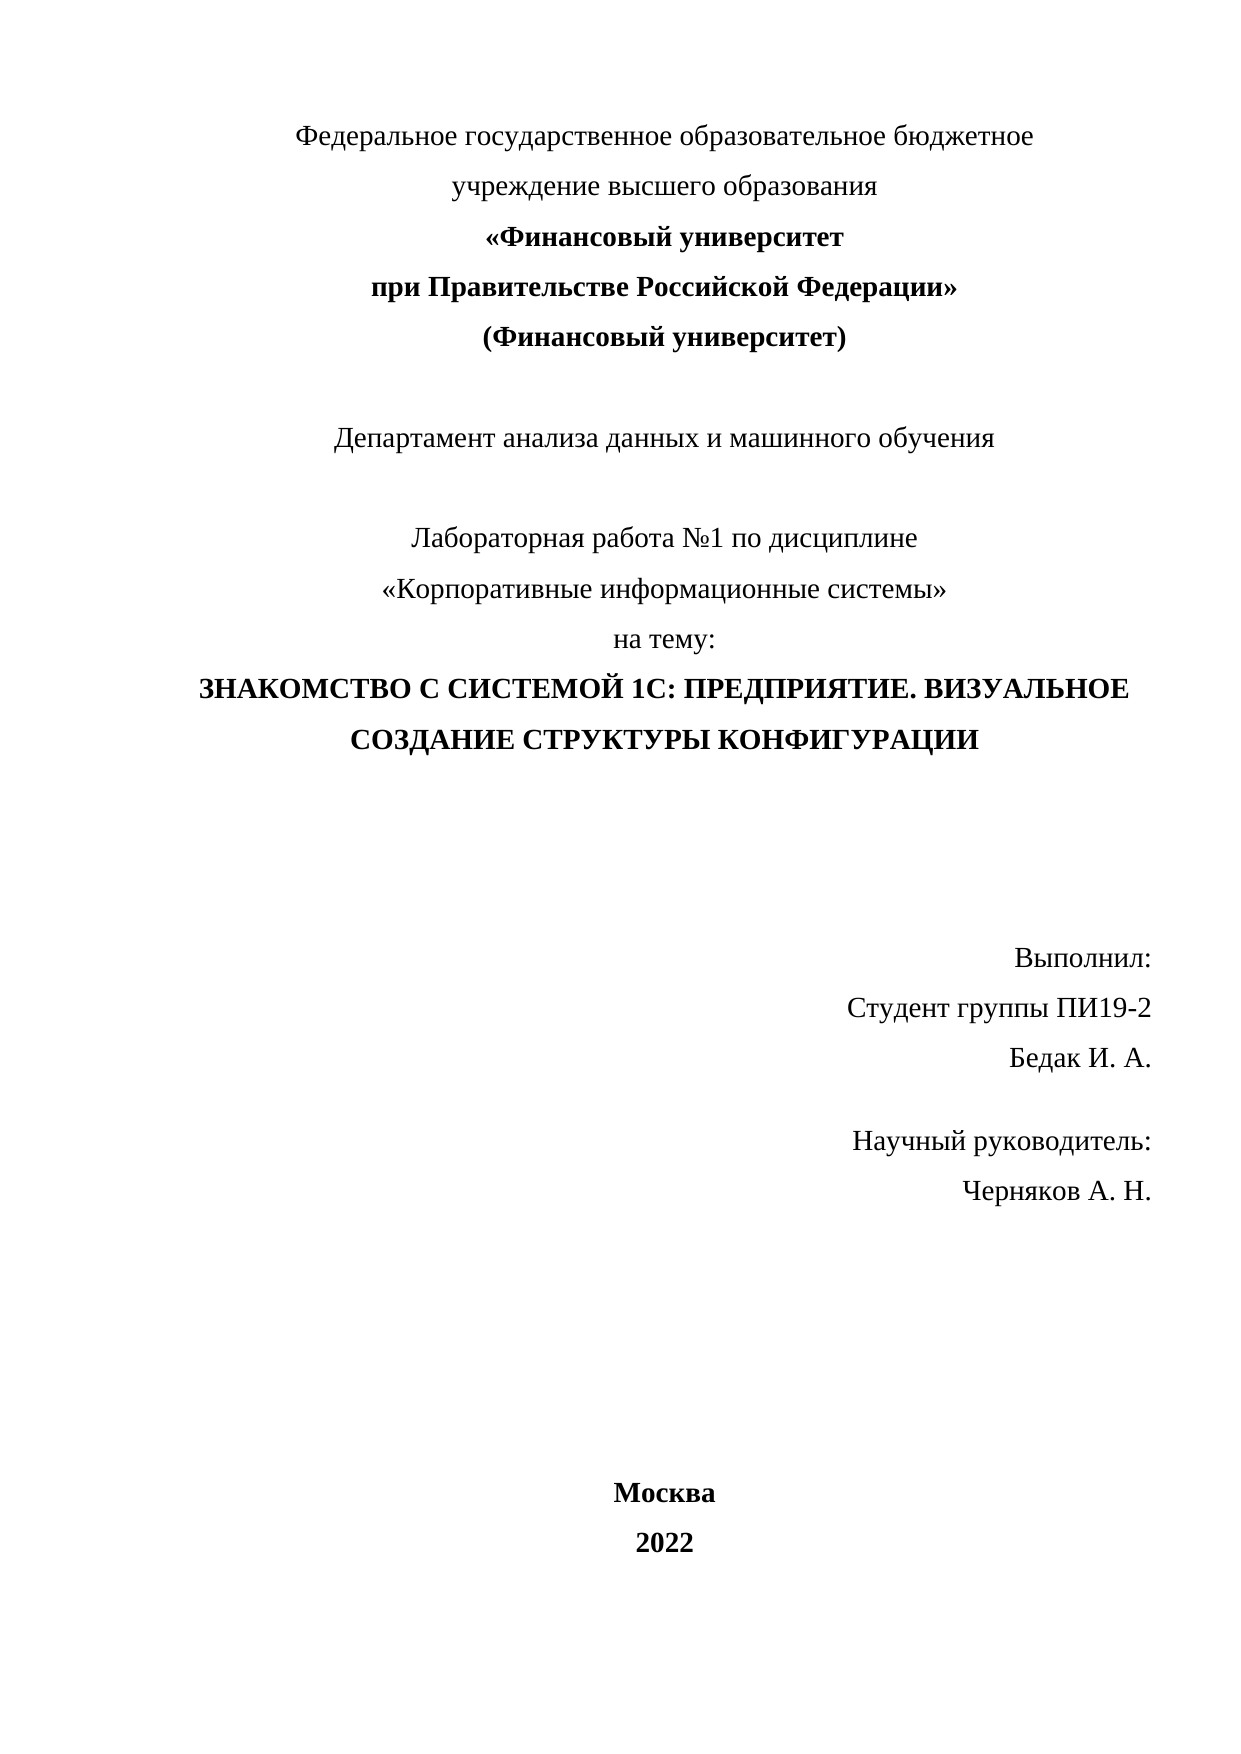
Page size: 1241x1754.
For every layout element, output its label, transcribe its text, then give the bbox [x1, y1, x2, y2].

text Выполнил: [177, 940, 1152, 973]
text (Финансовый университет) [177, 319, 1152, 353]
text Студент группы ПИ19-2 [177, 990, 1152, 1024]
text Департамент анализа данных и машинного обучения [177, 420, 1152, 453]
text Бедак И. А. [177, 1040, 1152, 1074]
text на тему: [177, 621, 1152, 655]
text при Правительстве Российской Федерации» [177, 269, 1152, 303]
text ЗНАКОМСТВО С СИСТЕМОЙ 1С: ПРЕДПРИЯТИЕ. ВИЗУАЛЬНОЕ СОЗДАНИЕ СТРУКТУРЫ КОНФИГУРАЦИИ [177, 672, 1152, 755]
text 2022 [177, 1526, 1152, 1559]
text Черняков А. Н. [177, 1173, 1152, 1207]
text «Корпоративные информационные системы» [177, 571, 1152, 604]
text Лабораторная работа №1 по дисциплине [177, 521, 1152, 554]
text Научный руководитель: [177, 1123, 1152, 1157]
text Федеральное государственное образовательное бюджетное учреждение высшего образования [177, 118, 1152, 202]
text Москва [177, 1475, 1152, 1509]
text «Финансовый университет [177, 219, 1152, 252]
